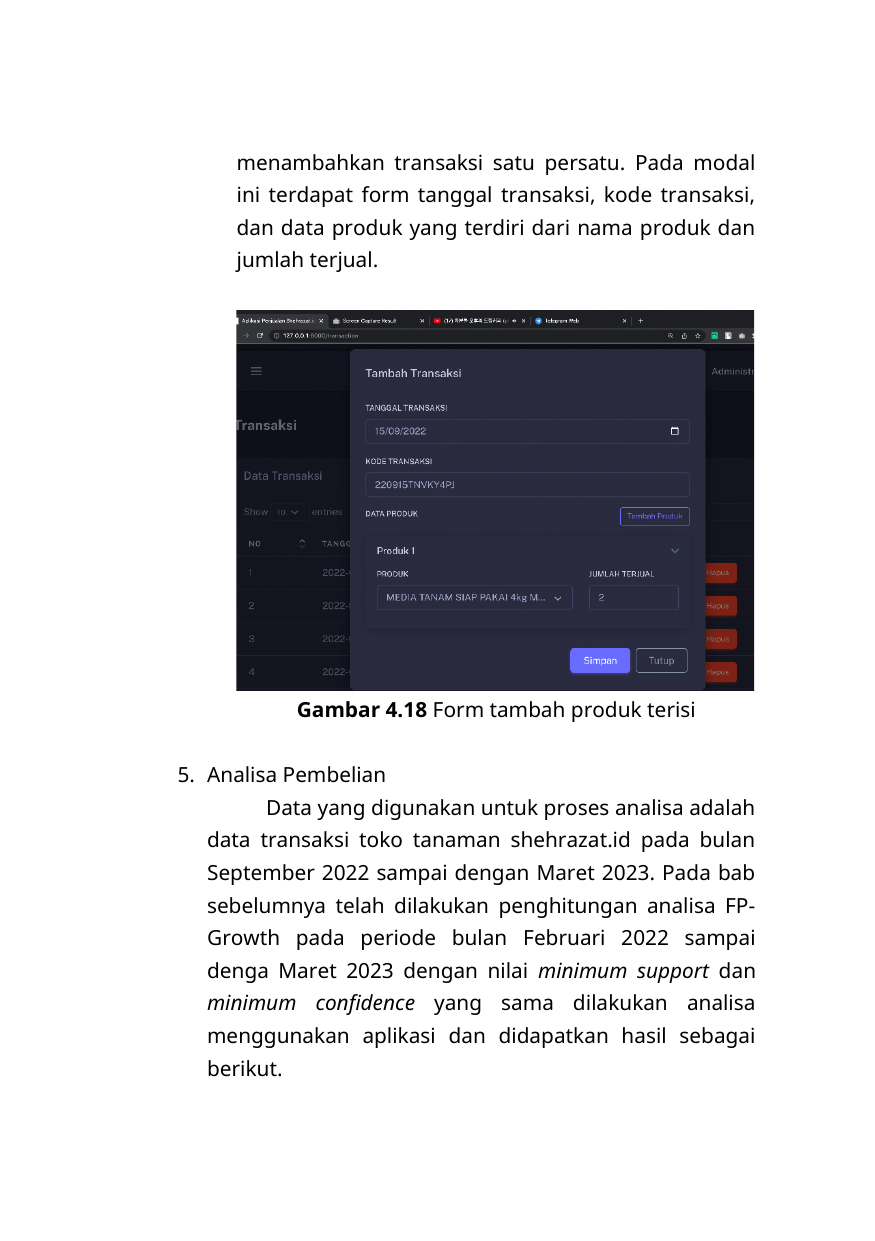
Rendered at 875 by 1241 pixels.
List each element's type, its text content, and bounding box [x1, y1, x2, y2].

list Data yang digunakan untuk proses analisa adalah data transaksi toko tanaman shehrazat.id pada bulan September 2022 sampai dengan Maret 2023. Pada bab sebelumnya telah dilakukan penghitungan analisa FP-Growth pada periode bulan Februari 2022 sampai denga Maret 2023 dengan nilai minimum support dan minimum confidence yang sama dilakukan analisa menggunakan aplikasi dan didapatkan hasil sebagai berikut. [207, 793, 756, 1082]
list Gambar 4.18 Form tambah produk terisi [236, 695, 756, 723]
picture [236, 310, 755, 691]
list Analisa Pembelian [177, 760, 756, 789]
